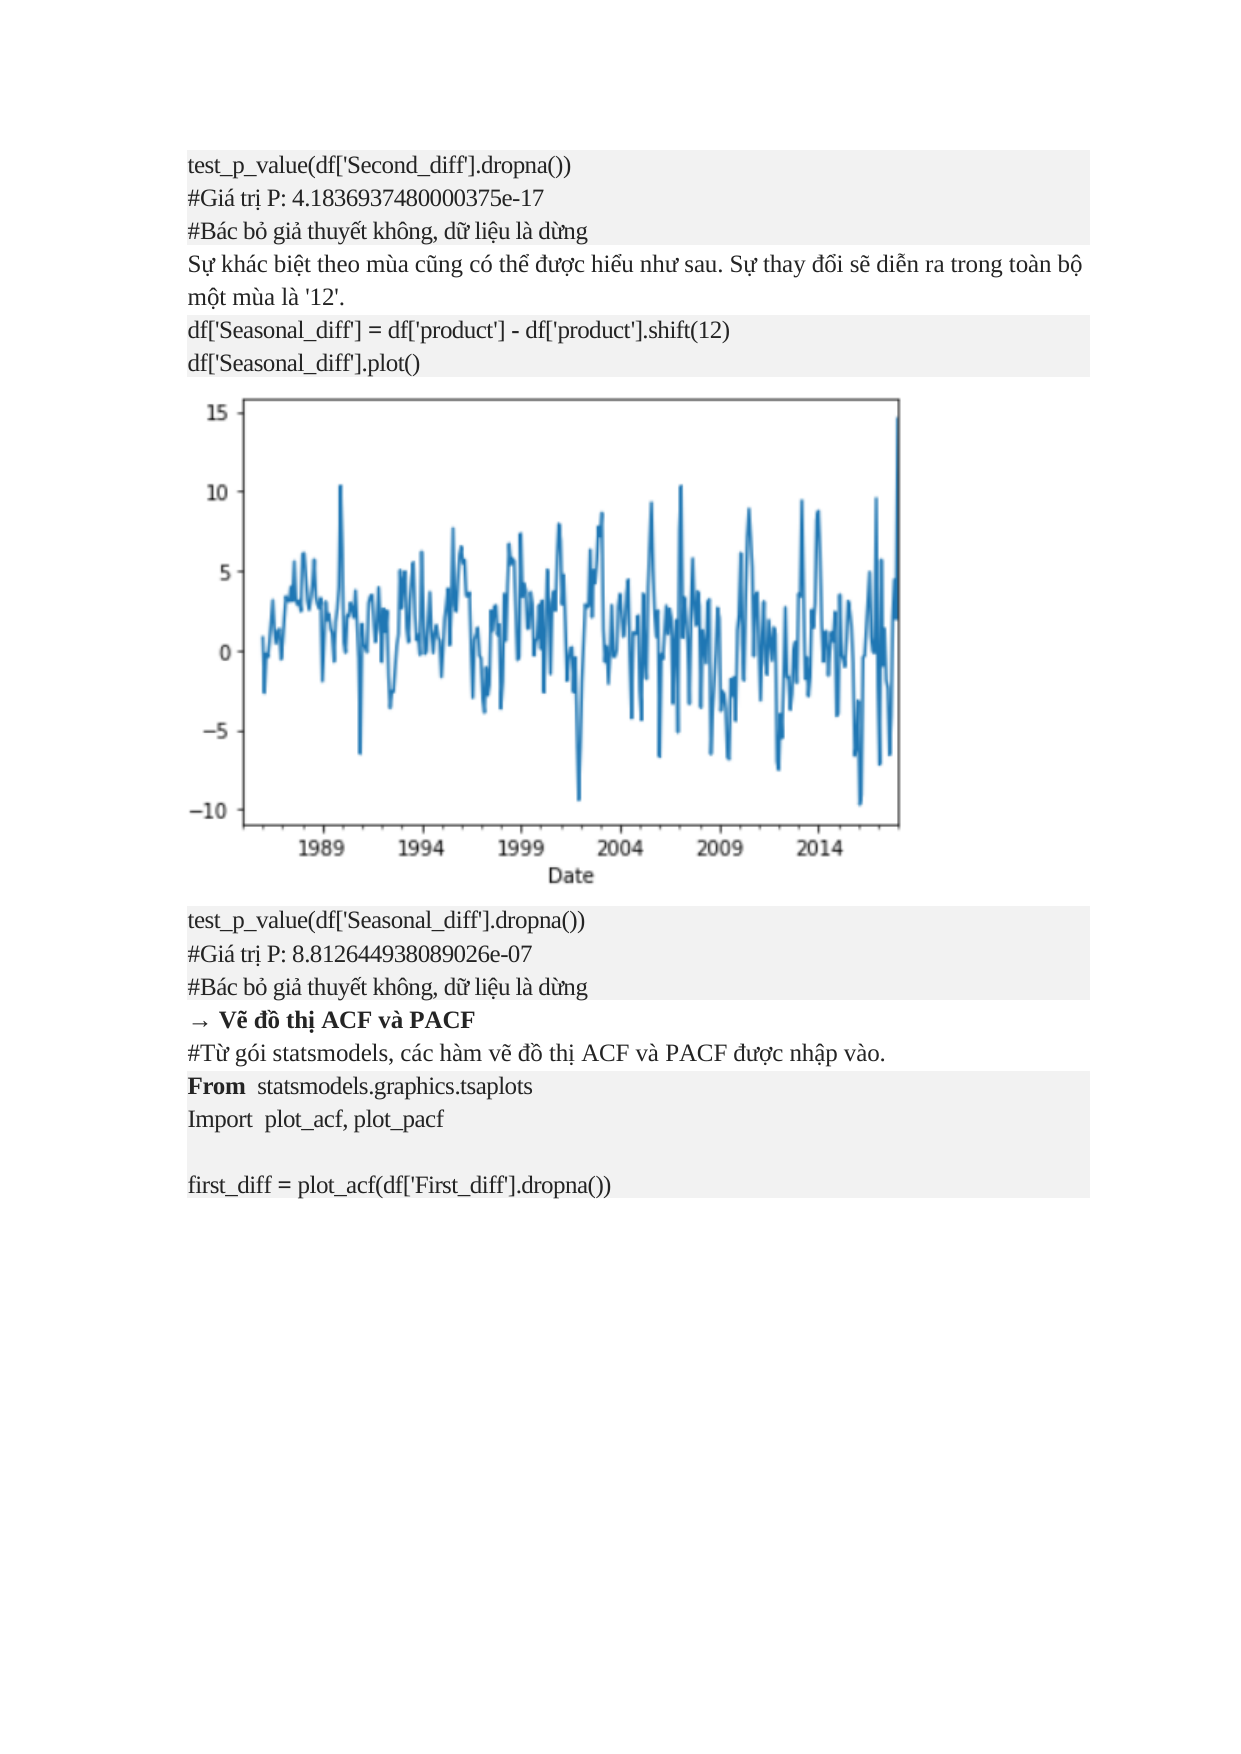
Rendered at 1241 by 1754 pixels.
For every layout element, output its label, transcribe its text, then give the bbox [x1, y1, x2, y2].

text Sự khác biệt theo mùa cũng có thể được hiểu như sau. Sự thay đổi sẽ diễn ra trong toàn bộ một mùa là '12'. [187, 249, 1090, 311]
text From statsmodels.graphics.tsaplots [187, 1071, 1090, 1099]
text test_p_value(df['Second_diff'].dropna()) [187, 150, 1090, 179]
text df['Seasonal_diff'] = df['product'] - df['product'].shift(12) df['Seasonal_diff'].plot() [187, 315, 1090, 377]
text → Vẽ đồ thị ACF và PACF [187, 1005, 1090, 1033]
text #Giá trị P: 4.1836937480000375e-17 #Bác bỏ giả thuyết không, dữ liệu là dừng [187, 183, 1090, 245]
text test_p_value(df['Seasonal_diff'].dropna()) [187, 906, 1090, 934]
text Import plot_acf, plot_pacf [187, 1104, 1090, 1132]
text first_diff = plot_acf(df['First_diff'].dropna()) [187, 1170, 1090, 1198]
text #Từ gói statsmodels, các hàm vẽ đồ thị ACF và PACF được nhập vào. [187, 1038, 1090, 1066]
picture [187, 381, 918, 902]
text #Giá trị P: 8.812644938089026e-07 #Bác bỏ giả thuyết không, dữ liệu là dừng [187, 939, 1090, 1000]
